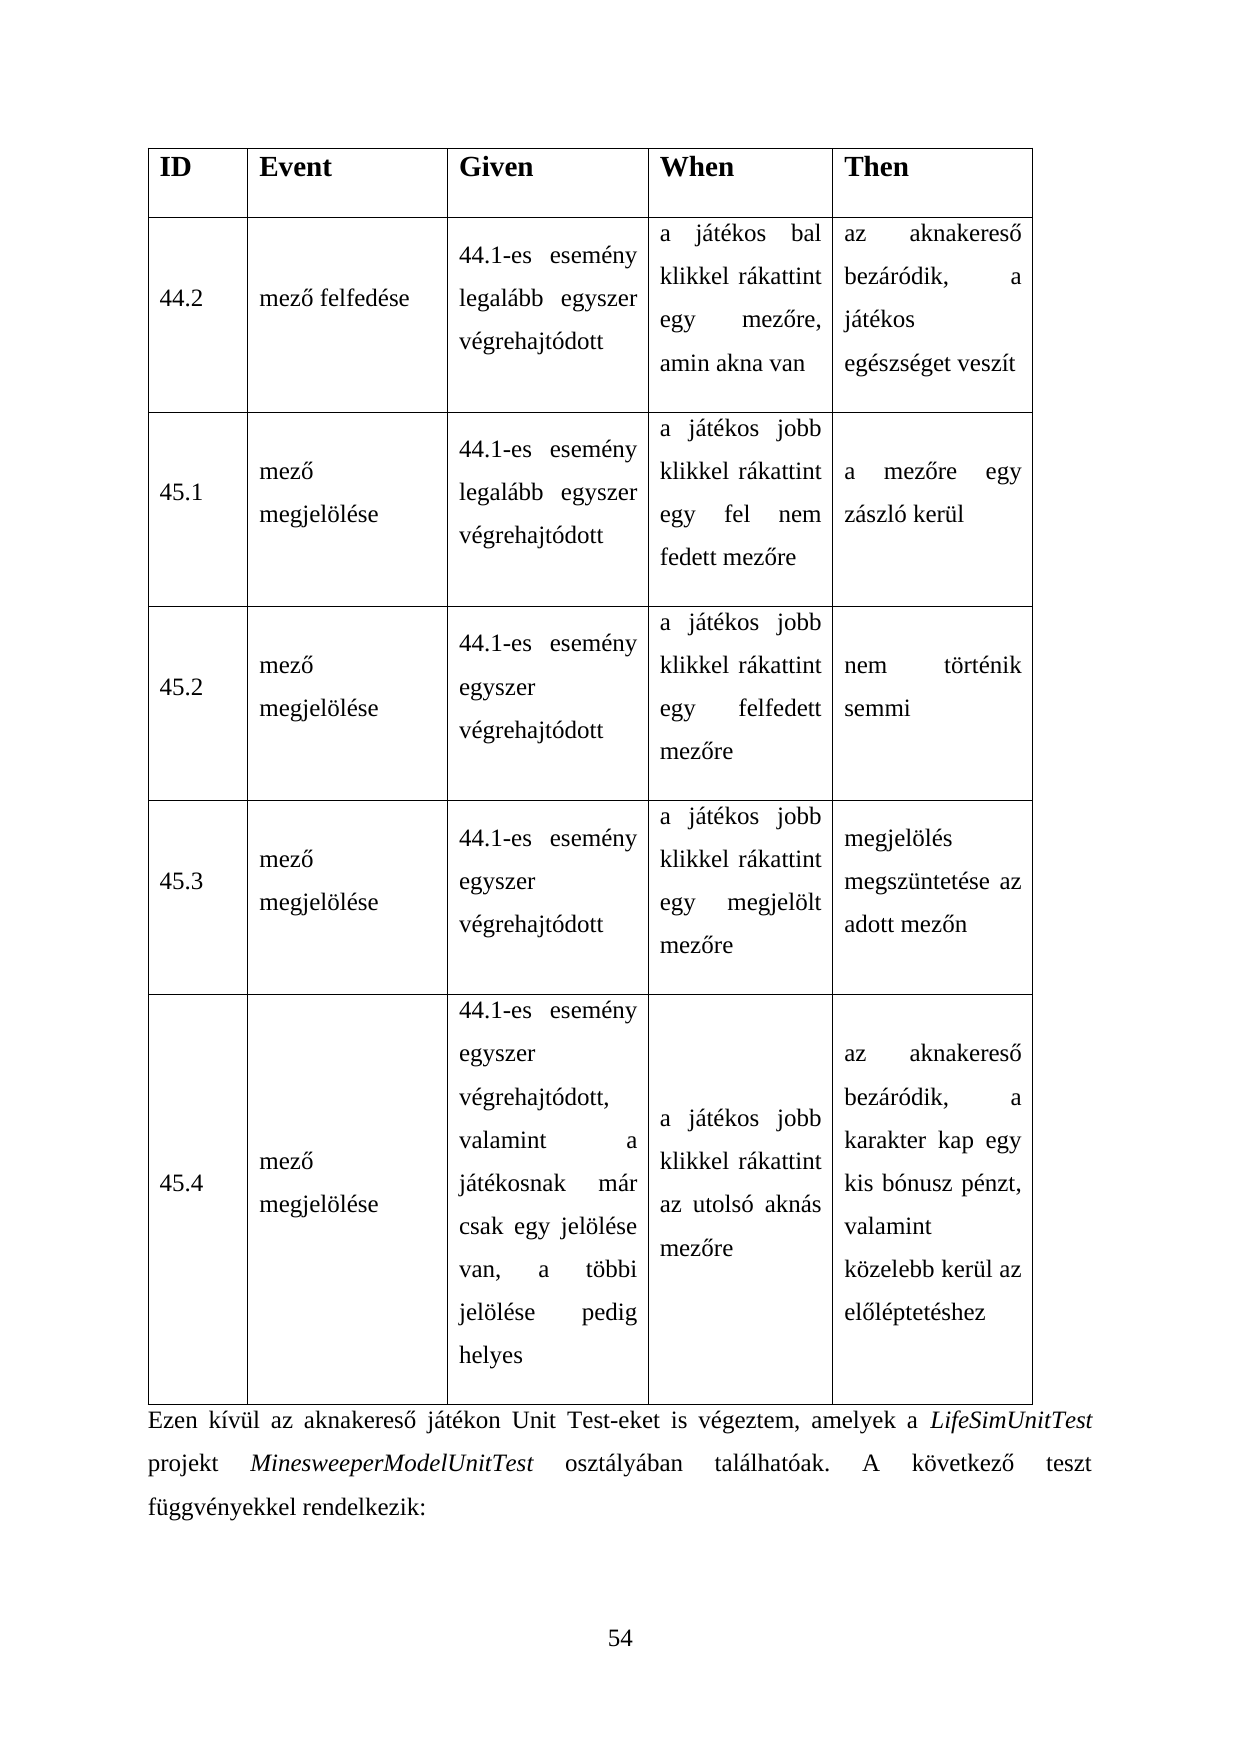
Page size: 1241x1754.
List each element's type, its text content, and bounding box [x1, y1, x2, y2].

table_cell megjelölés megszüntetése az adott mezőn [833, 801, 1032, 994]
table_cell 44.1-es esemény legalább egyszer végrehajtódott [448, 218, 648, 412]
table_cell a mezőre egy zászló kerül [833, 413, 1032, 606]
table_cell 45.3 [149, 801, 247, 994]
table_cell 45.4 [149, 995, 247, 1404]
table_cell mező megjelölése [248, 607, 447, 800]
table_header Given [448, 149, 648, 217]
table_cell a játékos jobb klikkel rákattint egy fel nem fedett mezőre [649, 413, 832, 606]
table_cell az aknakereső bezáródik, a játékos egészséget veszít [833, 218, 1032, 412]
table_cell 45.2 [149, 607, 247, 800]
table_cell mező megjelölése [248, 801, 447, 994]
table_header ID [149, 149, 247, 217]
text Ezen kívül az aknakereső játékon Unit Test-eket is végeztem, amelyek a LifeSimUnitTest projekt MinesweeperModelUnitTest osztályában találhatóak. A következő teszt függvényekkel rendelkezik: [148, 1405, 1093, 1520]
table_cell nem történik semmi [833, 607, 1032, 800]
table_cell 44.2 [149, 218, 247, 412]
table_cell 44.1-es esemény legalább egyszer végrehajtódott [448, 413, 648, 606]
table_cell mező megjelölése [248, 995, 447, 1404]
table_cell mező megjelölése [248, 413, 447, 606]
table_cell az aknakereső bezáródik, a karakter kap egy kis bónusz pénzt, valamint közelebb kerül az előléptetéshez [833, 995, 1032, 1404]
table_header Then [833, 149, 1032, 217]
table_header Event [248, 149, 447, 217]
table_cell a játékos jobb klikkel rákattint egy felfedett mezőre [649, 607, 832, 800]
table_cell 44.1-es esemény egyszer végrehajtódott, valamint a játékosnak már csak egy jelölése van, a többi jelölése pedig helyes [448, 995, 648, 1404]
table_cell 44.1-es esemény egyszer végrehajtódott [448, 607, 648, 800]
table_cell a játékos bal klikkel rákattint egy mezőre, amin akna van [649, 218, 832, 412]
table_cell a játékos jobb klikkel rákattint az utolsó aknás mezőre [649, 995, 832, 1404]
table_cell 45.1 [149, 413, 247, 606]
table_cell a játékos jobb klikkel rákattint egy megjelölt mezőre [649, 801, 832, 994]
table_header When [649, 149, 832, 217]
table_cell mező felfedése [248, 218, 447, 412]
table_cell 44.1-es esemény egyszer végrehajtódott [448, 801, 648, 994]
